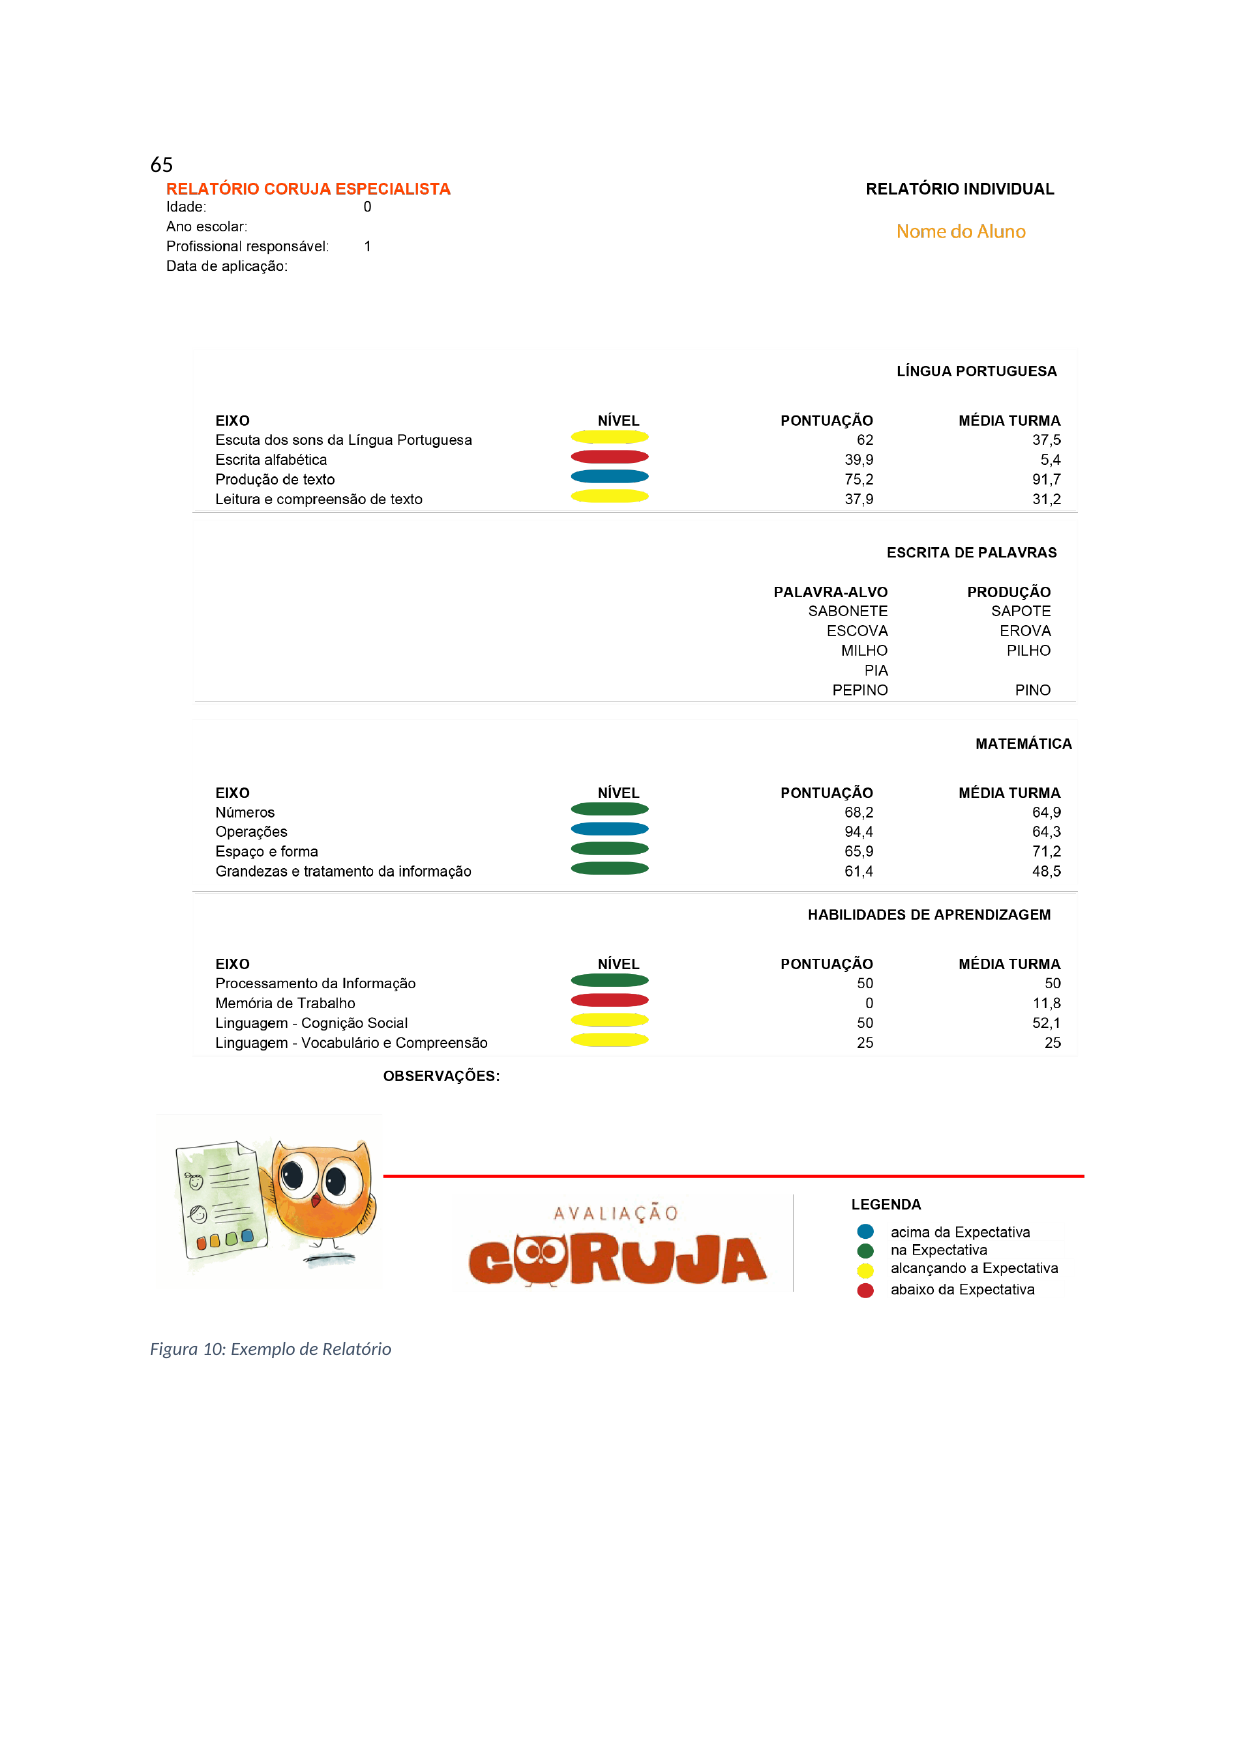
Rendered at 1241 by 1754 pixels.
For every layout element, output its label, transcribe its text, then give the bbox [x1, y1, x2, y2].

picture [150, 178, 1089, 1302]
